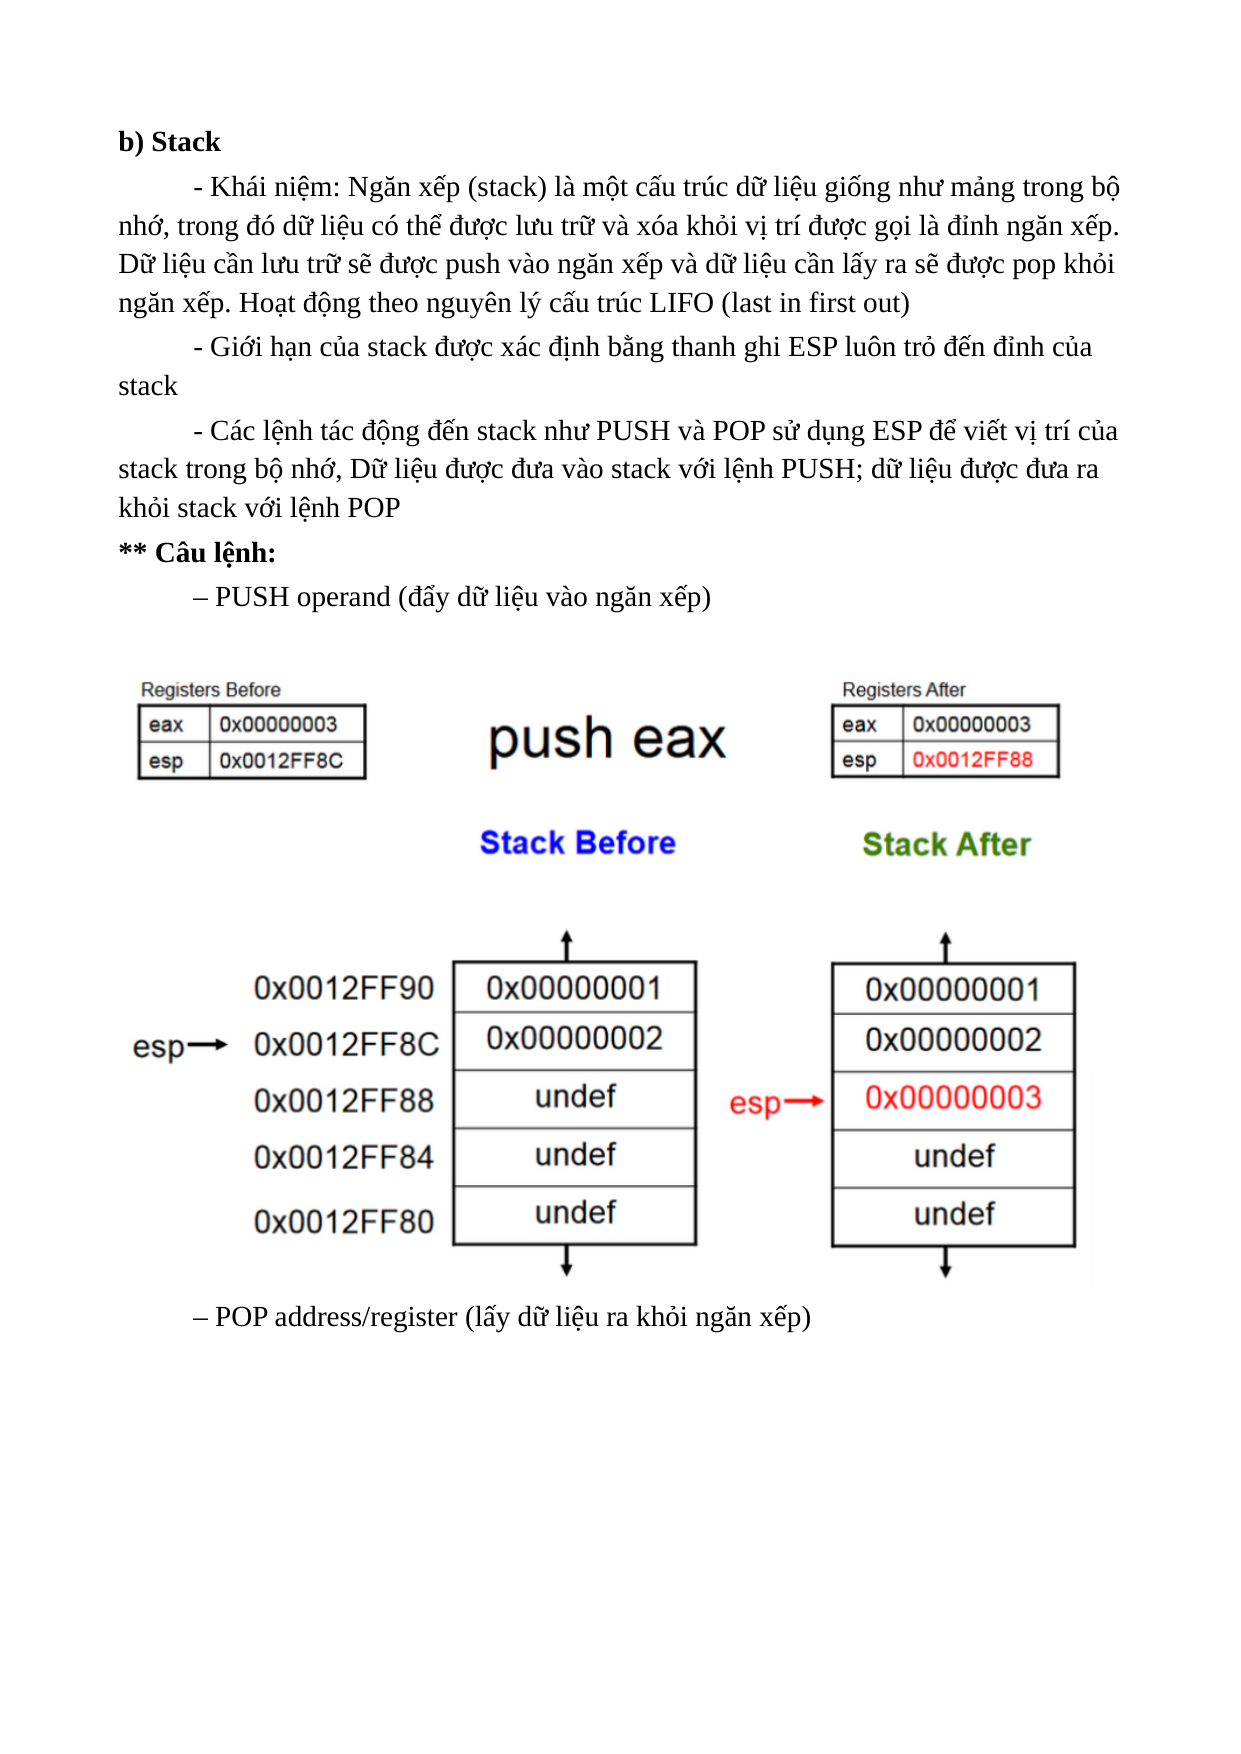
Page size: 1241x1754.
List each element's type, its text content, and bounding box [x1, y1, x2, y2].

text – POP address/register (lấy dữ liệu ra khỏi ngăn xếp) [118, 1299, 1122, 1333]
text b) Stack [118, 124, 1122, 158]
text - Các lệnh tác động đến stack như PUSH và POP sử dụng ESP để viết vị trí của stack trong bộ nhớ, Dữ liệu được đưa vào stack với lệnh PUSH; dữ liệu được đưa ra khỏi stack với lệnh POP [118, 413, 1122, 523]
text - Giới hạn của stack được xác định bằng thanh ghi ESP luôn trỏ đến đỉnh của stack [118, 329, 1122, 402]
text - Khái niệm: Ngăn xếp (stack) là một cấu trúc dữ liệu giống như mảng trong bộ nhớ, trong đó dữ liệu có thể được lưu trữ và xóa khỏi vị trí được gọi là đỉnh ngăn xếp. Dữ liệu cần lưu trữ sẽ được push vào ngăn xếp và dữ liệu cần lấy ra sẽ được pop khỏi ngăn xếp. Hoạt động theo nguyên lý cấu trúc LIFO (last in first out) [118, 169, 1122, 318]
picture [118, 624, 1094, 1288]
text – PUSH operand (đẩy dữ liệu vào ngăn xếp) [118, 579, 1122, 613]
text ** Câu lệnh: [118, 535, 1122, 568]
